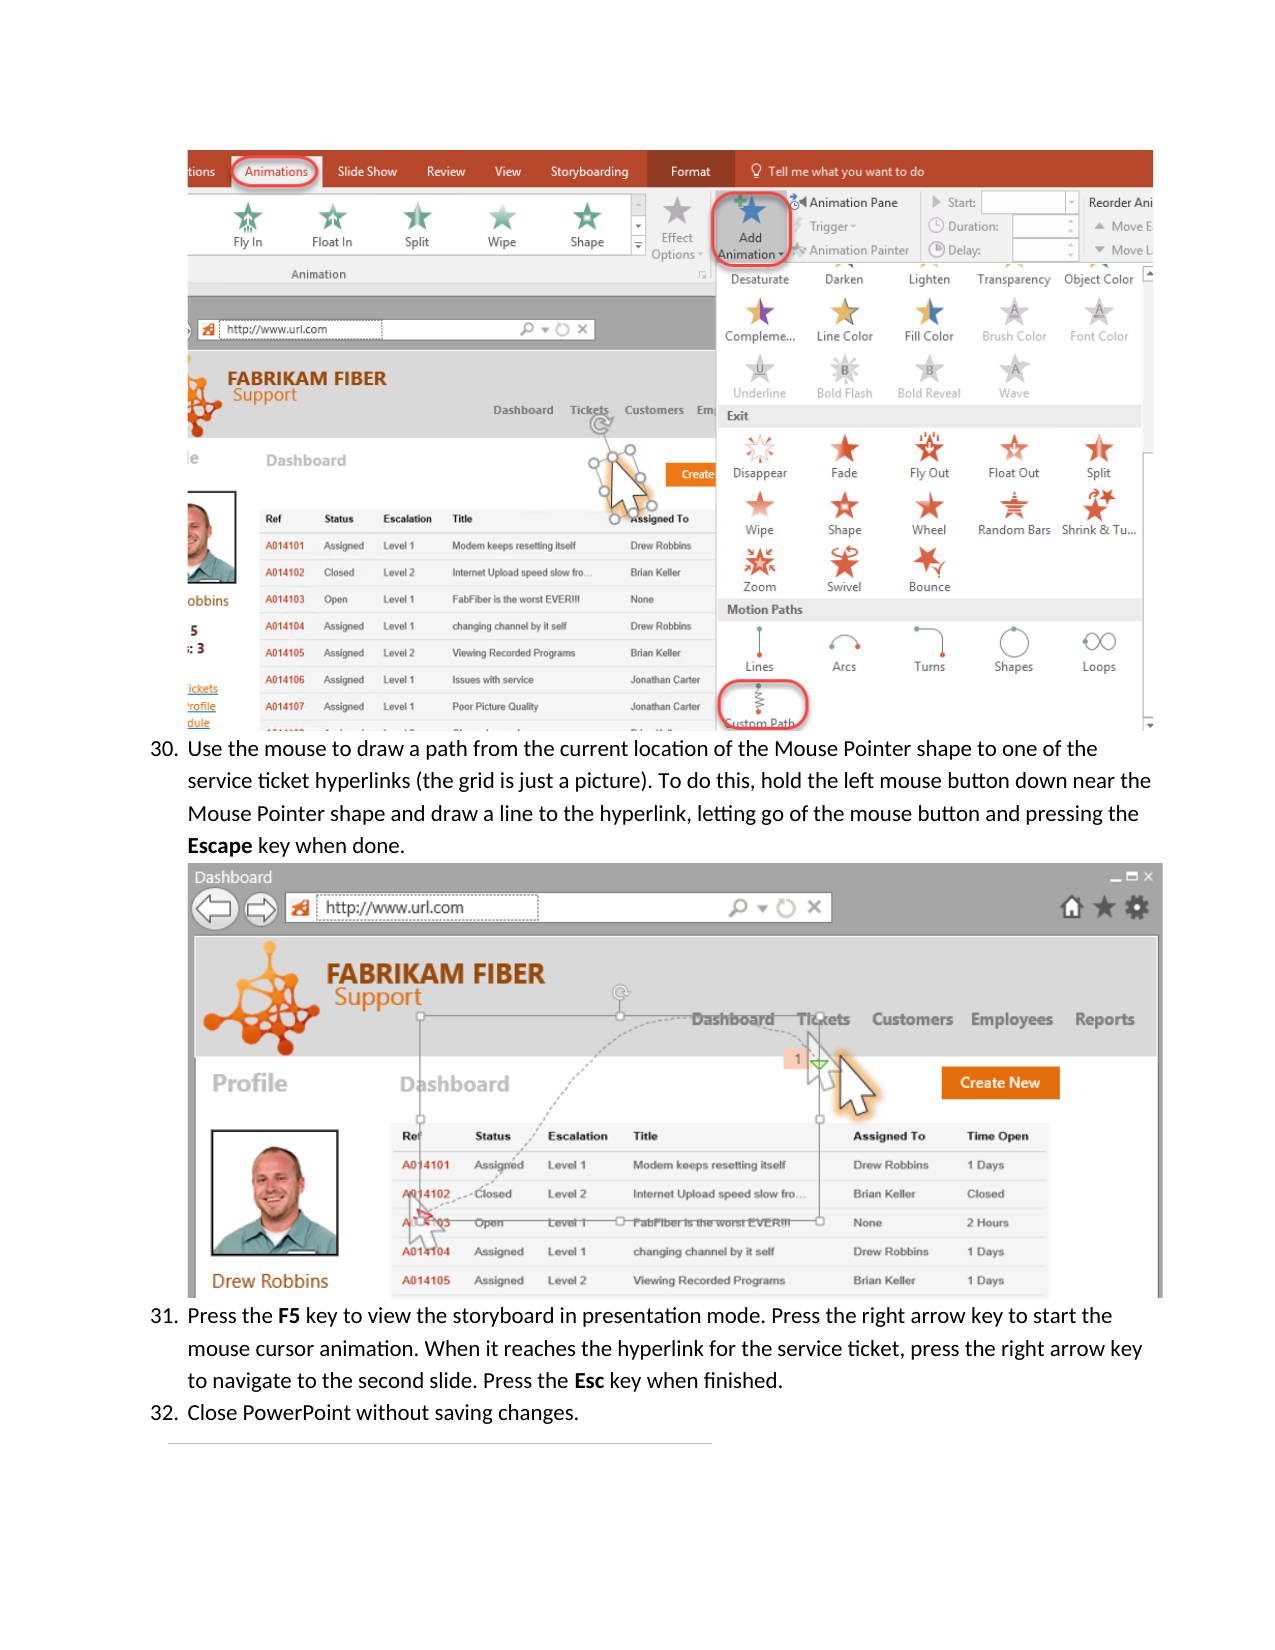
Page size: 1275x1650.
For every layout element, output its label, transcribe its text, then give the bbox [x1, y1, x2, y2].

picture [187, 150, 1154, 731]
list Use the mouse to draw a path from the current location of the Mouse Pointer shape to one of the service ticket hyperlinks (the grid is just a picture). To do this, hold the left mouse button down near the Mouse Pointer shape and draw a line to the hyperlink, letting go of the mouse button and pressing the Escape key when done. [150, 734, 1162, 859]
picture [187, 863, 1163, 1298]
list Press the F5 key to view the storyboard in presentation mode. Press the right arrow key to start the mouse cursor animation. When it reaches the hyperlink for the service ticket, press the right arrow key to navigate to the second slide. Press the Esc key when finished. [150, 1302, 1162, 1394]
list Close PowerPoint without saving changes. [150, 1398, 1162, 1426]
